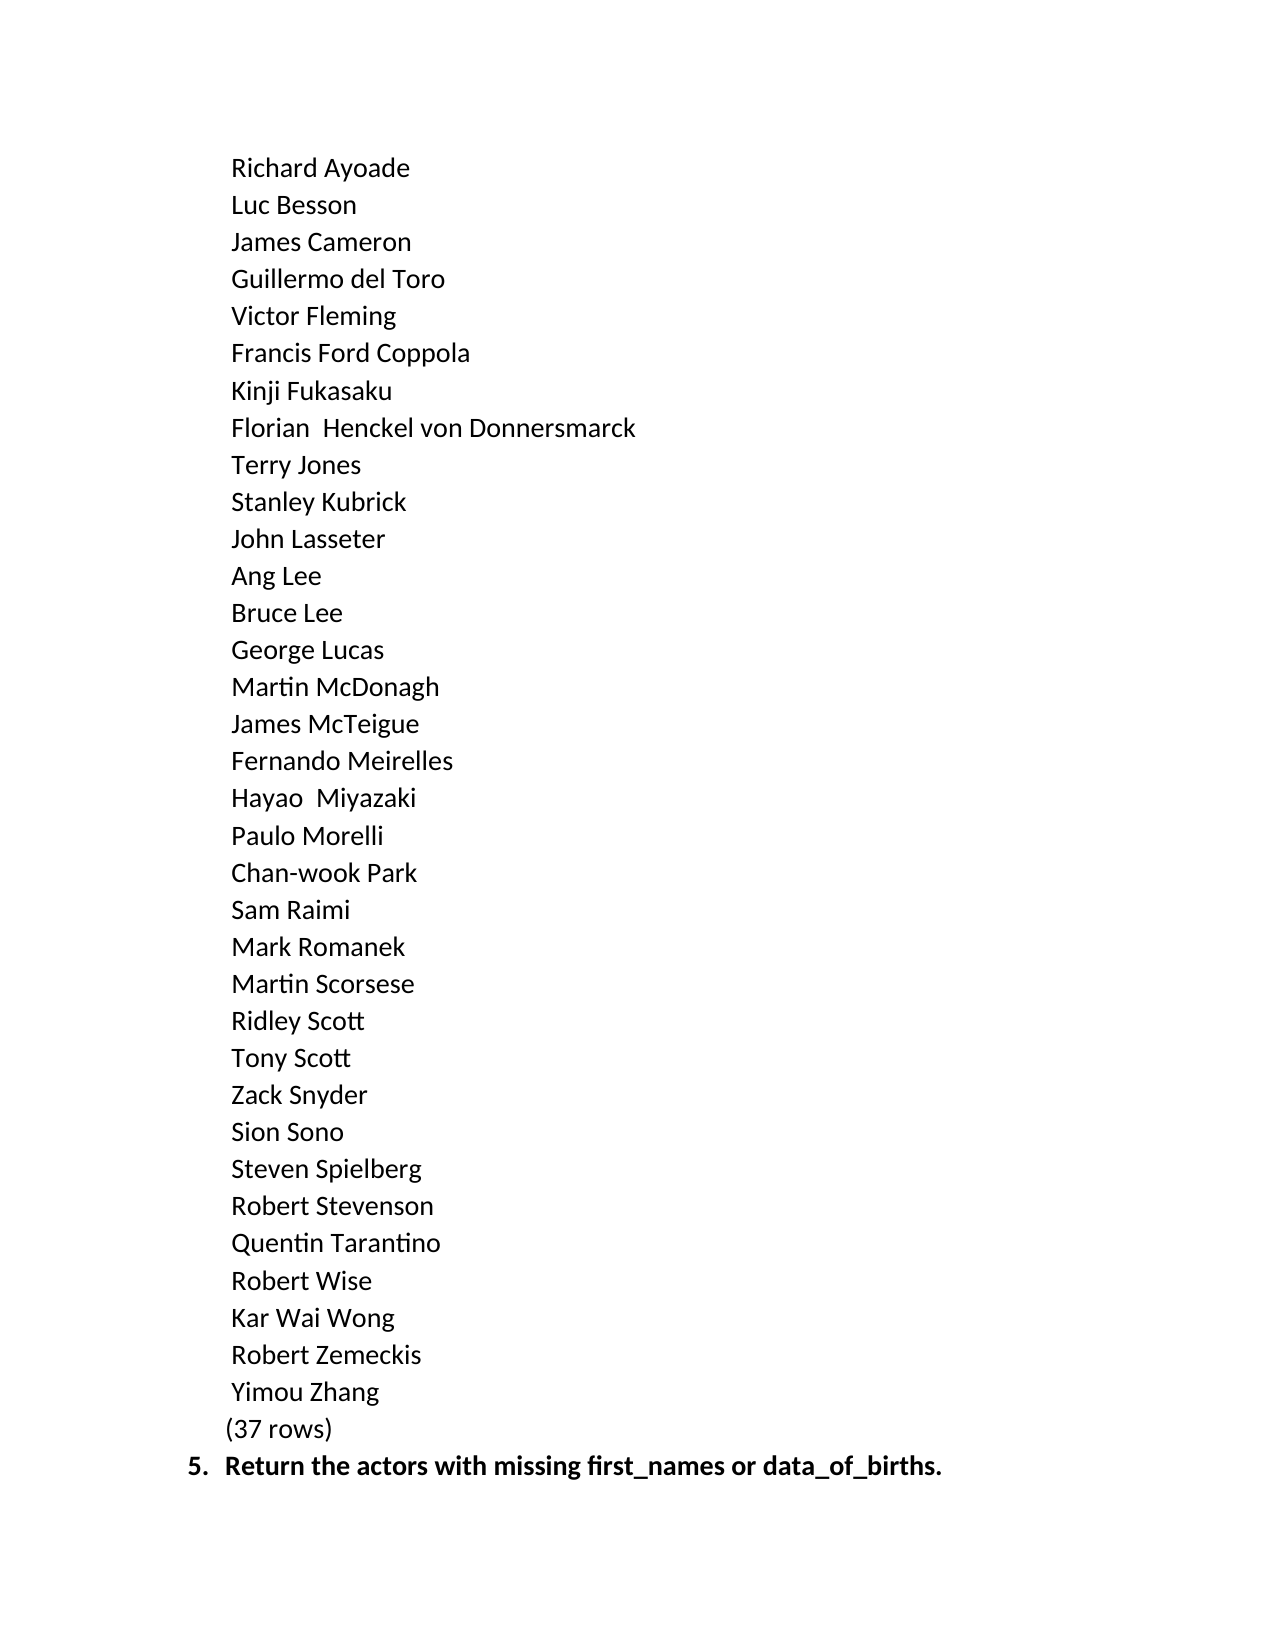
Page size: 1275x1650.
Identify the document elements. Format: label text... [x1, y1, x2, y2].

list Tony Scott [225, 1040, 1125, 1074]
list Terry Jones [225, 447, 1125, 481]
list Bruce Lee [225, 595, 1125, 629]
list Luc Besson [225, 187, 1125, 221]
list Ridley Scott [225, 1003, 1125, 1037]
list Sam Raimi [225, 892, 1125, 926]
list George Lucas [225, 632, 1125, 666]
list John Lasseter [225, 521, 1125, 555]
list James McTeigue [225, 706, 1125, 741]
list Victor Fleming [225, 298, 1125, 333]
list Steven Spielberg [225, 1151, 1125, 1186]
list Martin McDonagh [225, 669, 1125, 703]
list Robert Wise [225, 1262, 1125, 1297]
list Martin Scorsese [225, 966, 1125, 1000]
list Kinji Fukasaku [225, 372, 1125, 407]
list Hayao Miyazaki [225, 780, 1125, 815]
list Paulo Morelli [225, 817, 1125, 852]
list (37 rows) [225, 1411, 1125, 1445]
list Francis Ford Coppola [225, 335, 1125, 370]
list Guillermo del Toro [225, 261, 1125, 296]
list Ang Lee [225, 558, 1125, 592]
list Zack Snyder [225, 1077, 1125, 1111]
list Return the actors with missing first_names or data_of_births. [187, 1448, 1125, 1482]
list Robert Zemeckis [225, 1337, 1125, 1371]
list Florian Henckel von Donnersmarck [225, 409, 1125, 444]
list Richard Ayoade [225, 150, 1125, 184]
list James Cameron [225, 224, 1125, 258]
list Stanley Kubrick [225, 484, 1125, 518]
list Chan-wook Park [225, 854, 1125, 889]
list Yimou Zhang [225, 1374, 1125, 1408]
list Kar Wai Wong [225, 1299, 1125, 1334]
list Fernando Meirelles [225, 743, 1125, 778]
list Mark Romanek [225, 929, 1125, 963]
list Sion Sono [225, 1114, 1125, 1148]
list Quentin Tarantino [225, 1225, 1125, 1260]
list Robert Stevenson [225, 1188, 1125, 1223]
